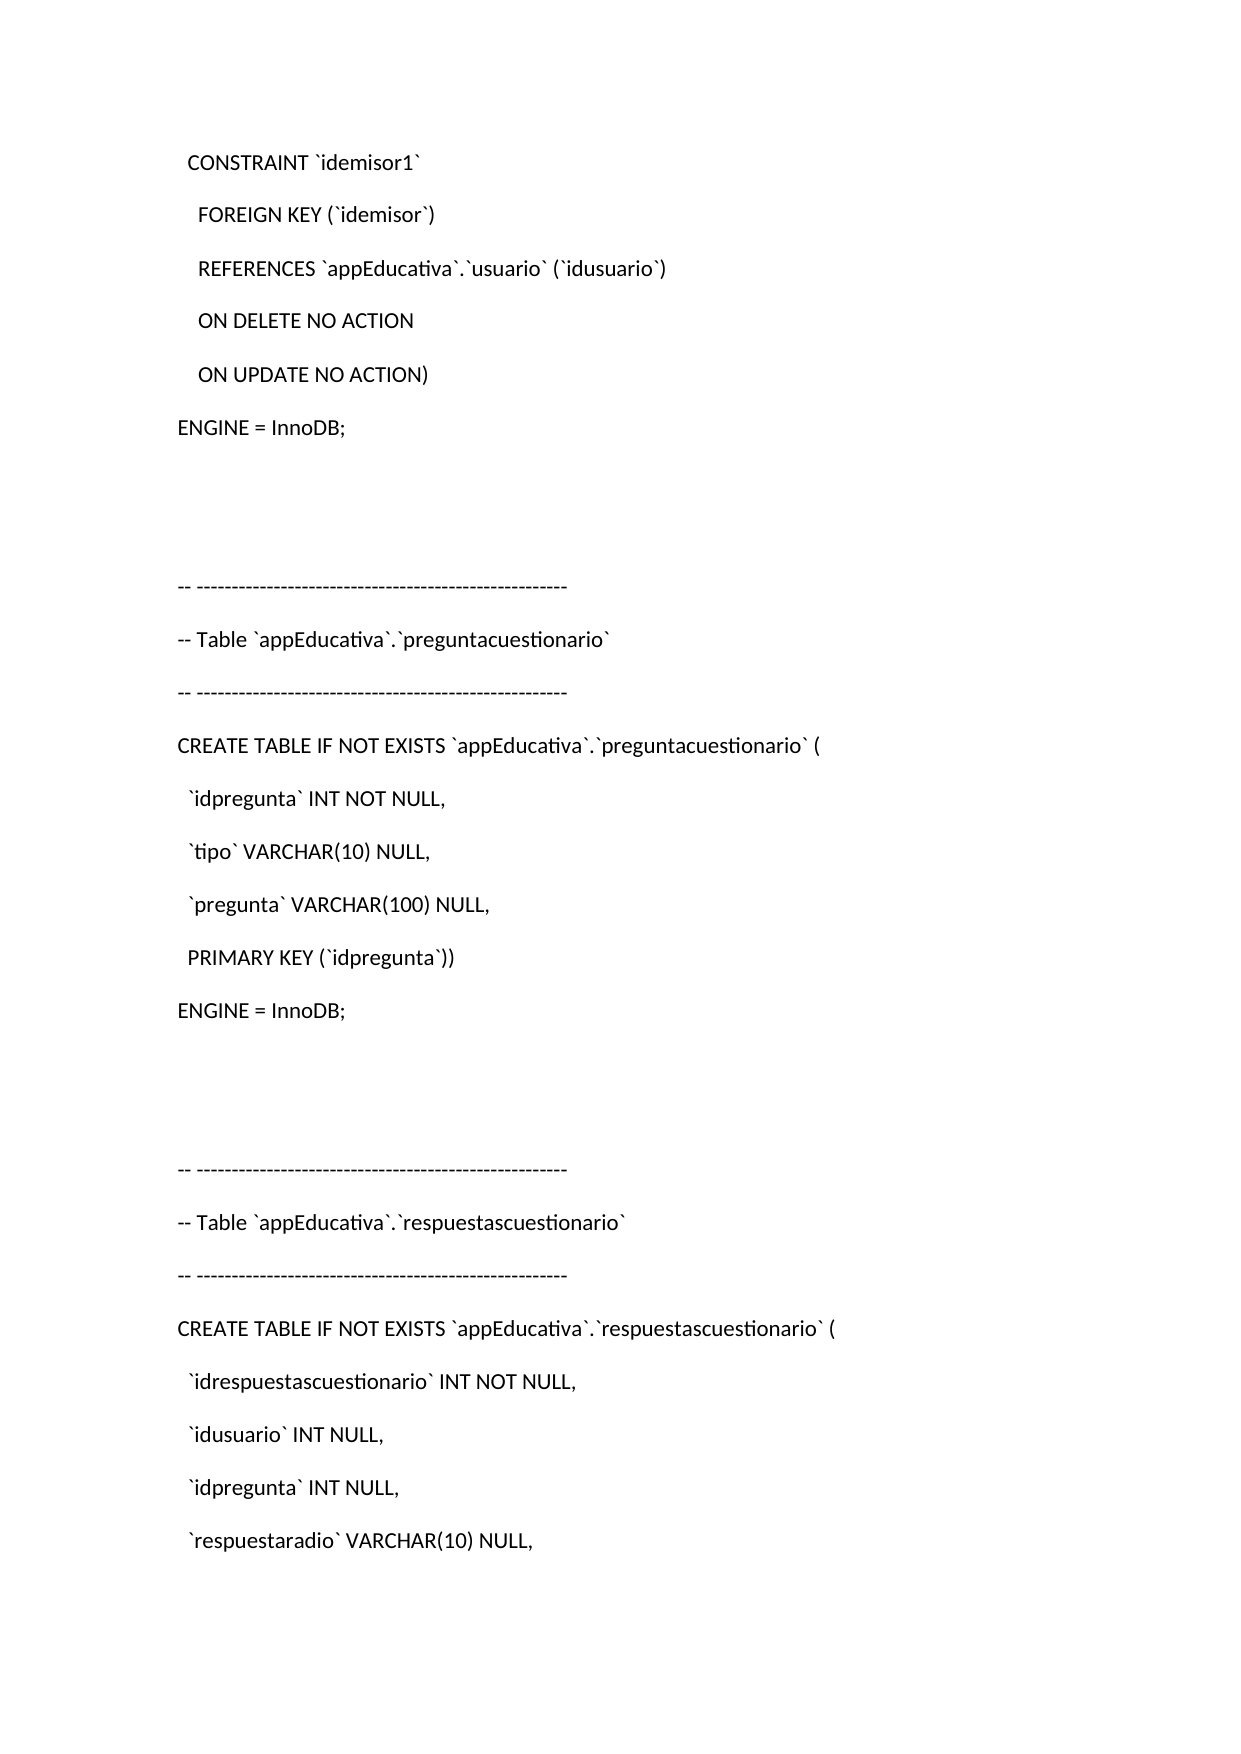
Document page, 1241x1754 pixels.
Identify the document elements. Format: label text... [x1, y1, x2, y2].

text ENGINE = InnoDB; [177, 413, 1063, 441]
text `tipo` VARCHAR(10) NULL, [177, 837, 1063, 865]
text `idpregunta` INT NOT NULL, [177, 784, 1063, 812]
text -- ----------------------------------------------------- [177, 572, 1063, 600]
text -- ----------------------------------------------------- [177, 678, 1063, 706]
text ENGINE = InnoDB; [177, 996, 1063, 1024]
text ON DELETE NO ACTION [177, 307, 1063, 335]
text `idpregunta` INT NULL, [177, 1473, 1063, 1501]
text `pregunta` VARCHAR(100) NULL, [177, 890, 1063, 918]
text FOREIGN KEY (`idemisor`) [177, 201, 1063, 229]
text `respuestaradio` VARCHAR(10) NULL, [177, 1526, 1063, 1554]
text -- ----------------------------------------------------- [177, 1261, 1063, 1289]
text `idrespuestascuestionario` INT NOT NULL, [177, 1367, 1063, 1395]
text -- Table `appEducativa`.`preguntacuestionario` [177, 625, 1063, 653]
text CONSTRAINT `idemisor1` [177, 148, 1063, 176]
text CREATE TABLE IF NOT EXISTS `appEducativa`.`respuestascuestionario` ( [177, 1314, 1063, 1342]
text `idusuario` INT NULL, [177, 1420, 1063, 1448]
text -- Table `appEducativa`.`respuestascuestionario` [177, 1208, 1063, 1236]
text -- ----------------------------------------------------- [177, 1155, 1063, 1183]
text ON UPDATE NO ACTION) [177, 360, 1063, 388]
text CREATE TABLE IF NOT EXISTS `appEducativa`.`preguntacuestionario` ( [177, 731, 1063, 759]
text REFERENCES `appEducativa`.`usuario` (`idusuario`) [177, 254, 1063, 282]
text PRIMARY KEY (`idpregunta`)) [177, 943, 1063, 971]
